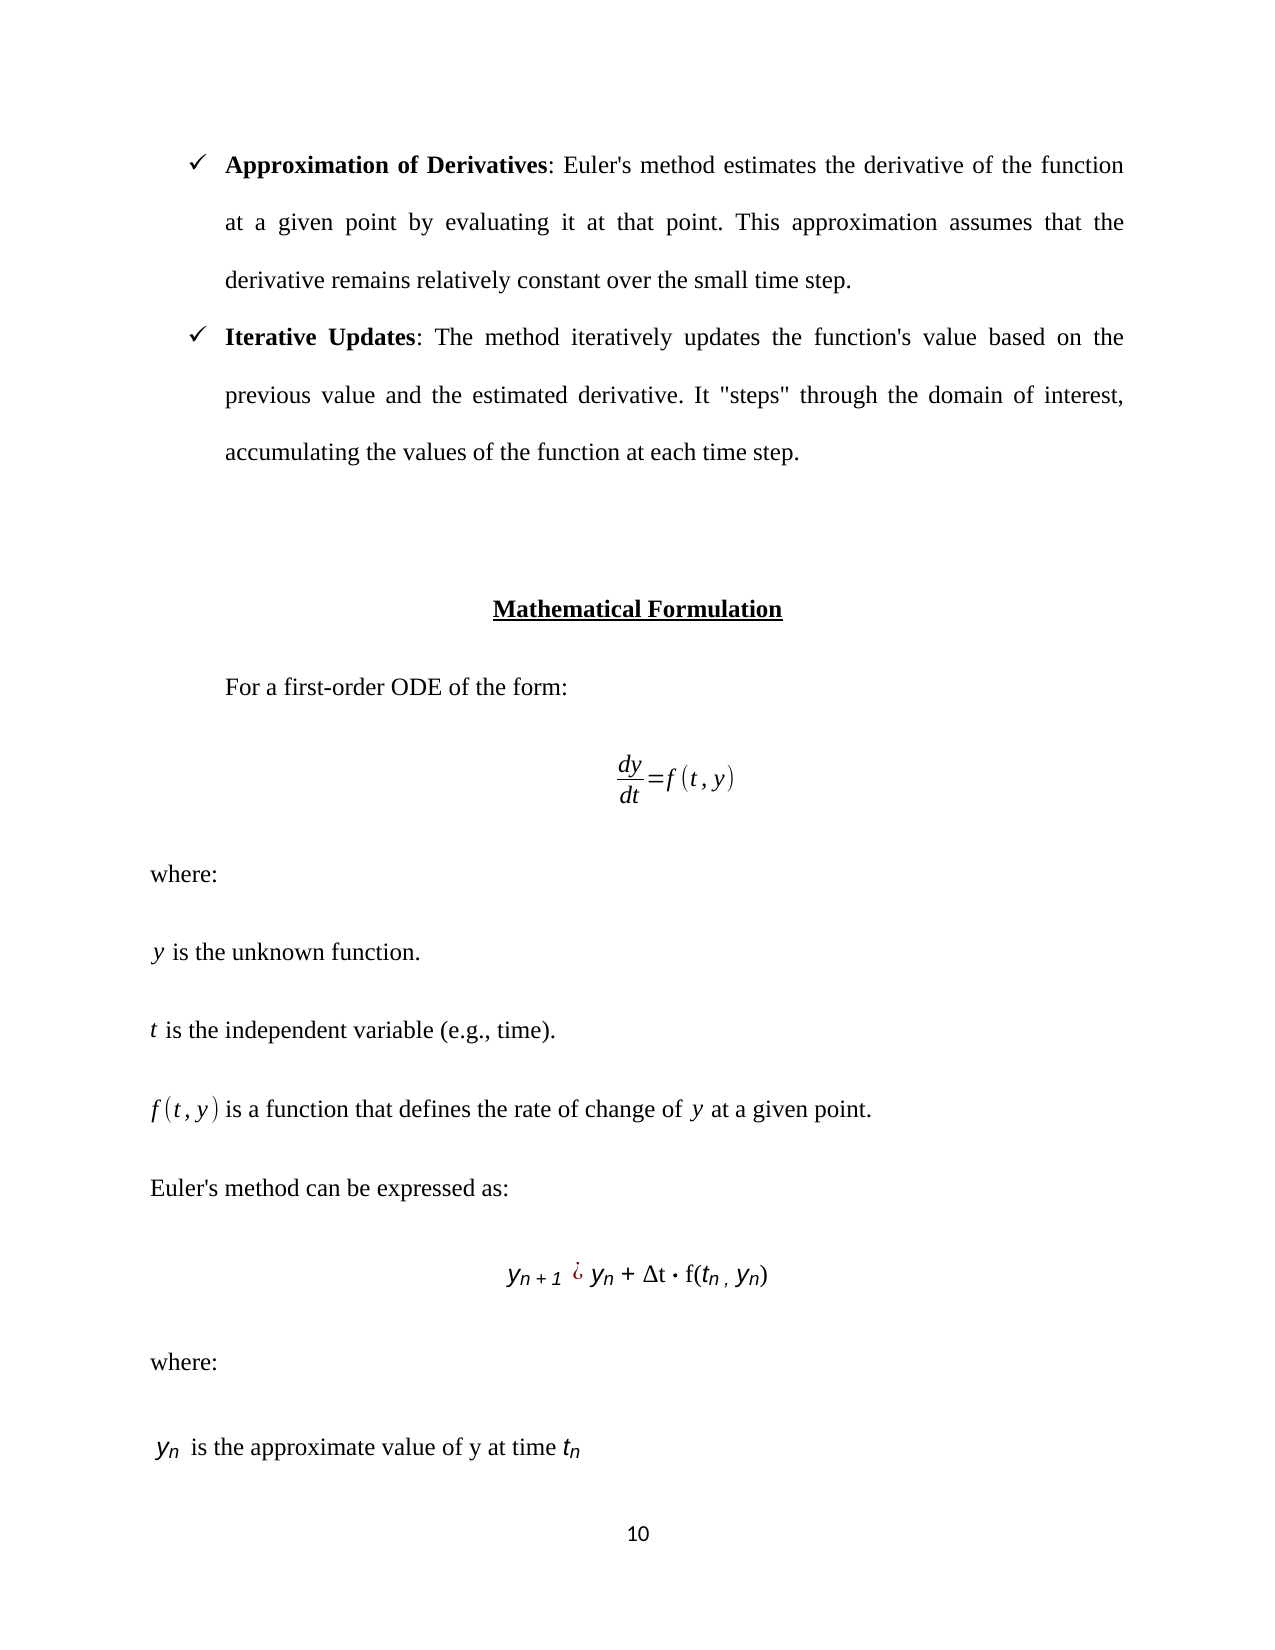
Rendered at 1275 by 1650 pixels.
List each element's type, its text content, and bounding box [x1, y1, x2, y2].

text is the independent variable (e.g., time). [150, 1015, 1125, 1044]
text Euler's method can be expressed as: [150, 1173, 1125, 1202]
text yn is the approximate value of y at time tn [150, 1425, 1125, 1462]
text is a function that defines the rate of change of at a given point. [150, 1094, 1125, 1124]
list Approximation of Derivatives: Euler's method estimates the derivative of the function at a given point by evaluating it at that point. This approximation assumes that the derivative remains relatively constant over the small time step. [187, 150, 1125, 294]
text where: [150, 1347, 1125, 1376]
text is the unknown function. [150, 937, 1125, 966]
text Mathematical Formulation [150, 594, 1125, 623]
list Iterative Updates: The method iteratively updates the function's value based on the previous value and the estimated derivative. It "steps" through the domain of interest, accumulating the values of the function at each time step. [187, 322, 1125, 466]
text where: [150, 859, 1125, 887]
text For a first-order ODE of the form: [150, 672, 1125, 701]
text yn + 1 yn + Δt ⋅ f(tn , yn)​ [150, 1252, 1125, 1289]
